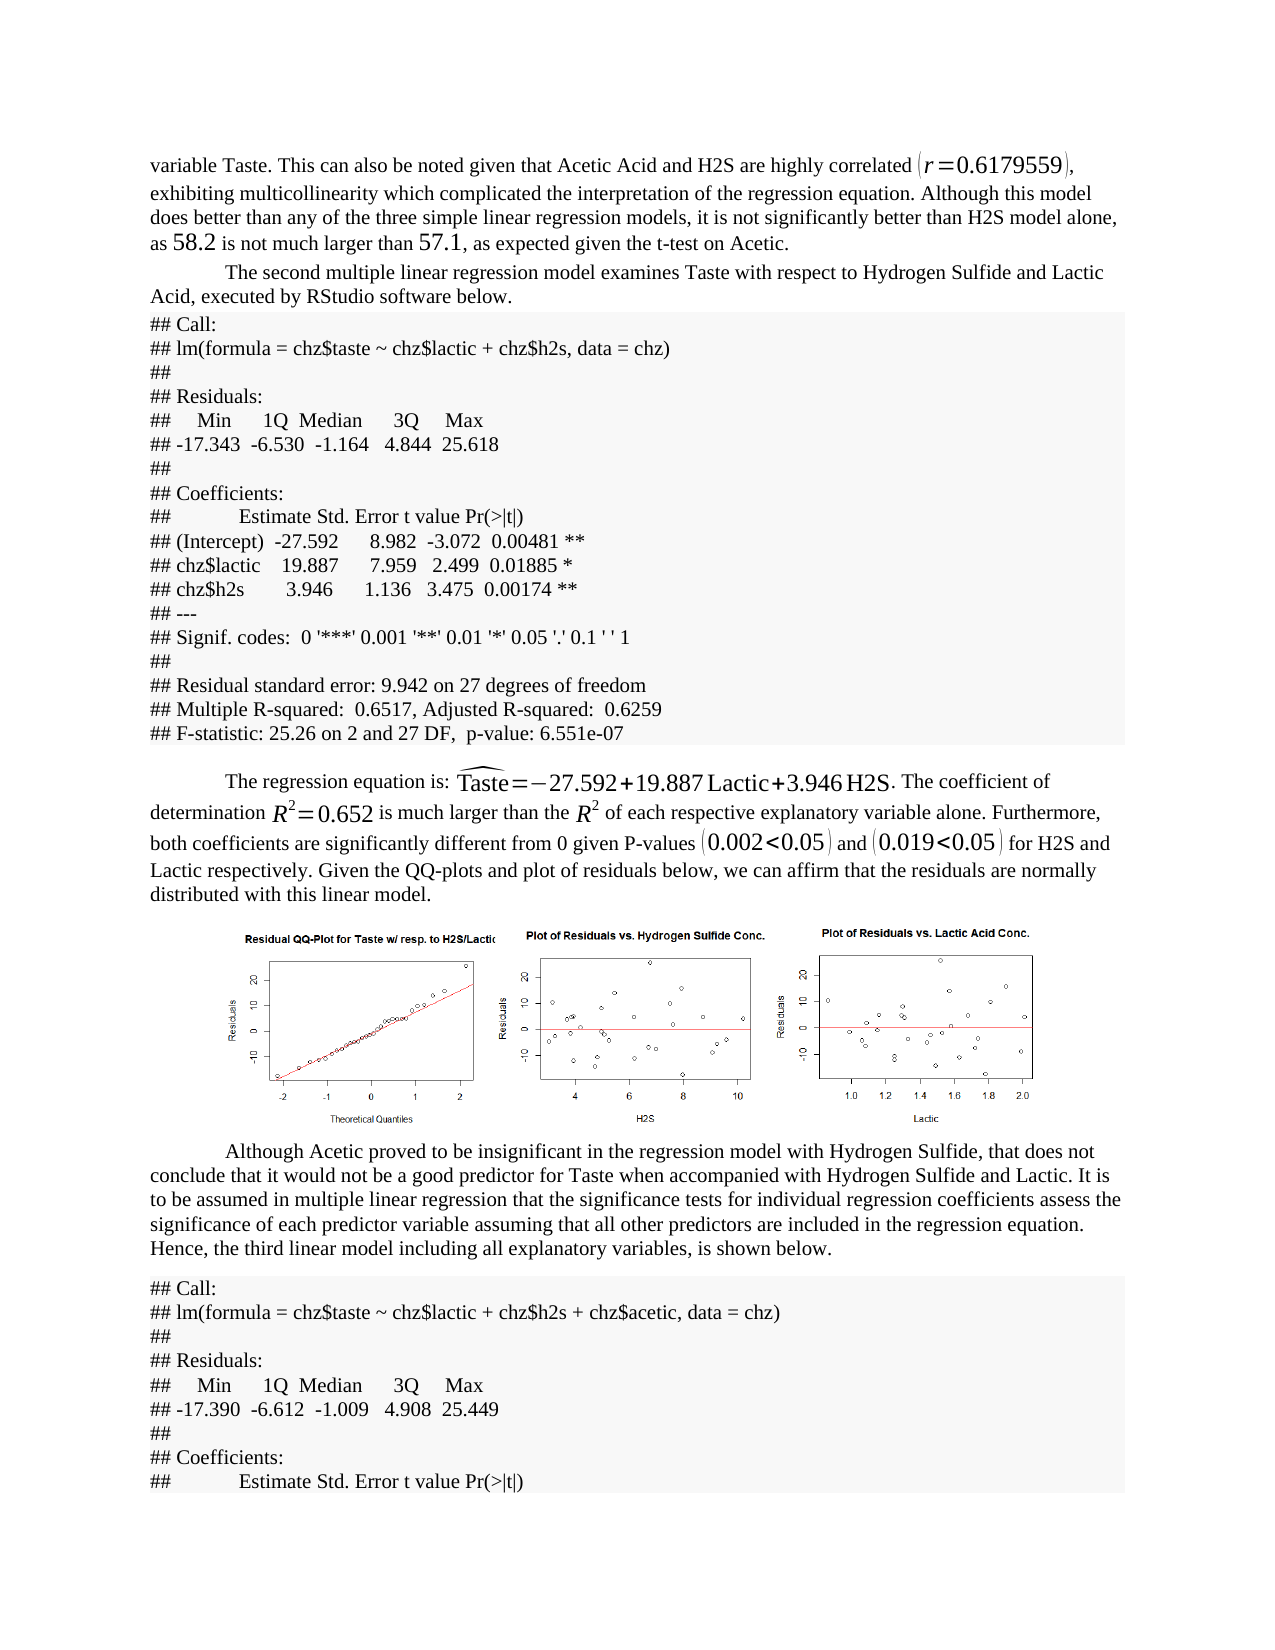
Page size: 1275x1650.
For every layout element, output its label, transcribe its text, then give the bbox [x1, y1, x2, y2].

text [150, 150, 1125, 256]
text ## Call: ## lm(formula = chz$taste ~ chz$lactic + chz$h2s, data = chz) ## ## Residuals: ## Min 1Q Median 3Q Max ## -17.343 -6.530 -1.164 4.844 25.618 ## ## Coefficients: ## Estimate Std. Error t value Pr(>|t|) ## (Intercept) -27.592 8.982 -3.072 0.00481 ** ## chz$lactic 19.887 7.959 2.499 0.01885 * ## chz$h2s 3.946 1.136 3.475 0.00174 ** ## --- ## Signif. codes: 0 '***' 0.001 '**' 0.01 '*' 0.05 '.' 0.1 ' ' 1 ## ## Residual standard error: 9.942 on 27 degrees of freedom ## Multiple R-squared: 0.6517, Adjusted R-squared: 0.6259 ## F-statistic: 25.26 on 2 and 27 DF, p-value: 6.551e-07 [150, 312, 1125, 745]
picture [225, 910, 1056, 1136]
text The regression equation is: . The coefficient of determination is much larger than the of each respective explanatory variable alone. Furthermore, both coefficients are significantly different from 0 given P-values and for H2S and Lactic respectively. Given the QQ-plots and plot of residuals below, we can affirm that the residuals are normally distributed with this linear model. [150, 766, 1125, 906]
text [150, 1276, 1125, 1493]
text The second multiple linear regression model examines Taste with respect to Hydrogen Sulfide and Lactic Acid, executed by RStudio software below. [150, 260, 1125, 308]
text Although Acetic proved to be insignificant in the regression model with Hydrogen Sulfide, that does not conclude that it would not be a good predictor for Taste when accompanied with Hydrogen Sulfide and Lactic. It is to be assumed in multiple linear regression that the significance tests for individual regression coefficients assess the significance of each predictor variable assuming that all other predictors are included in the regression equation. Hence, the third linear model including all explanatory variables, is shown below. [150, 1139, 1125, 1259]
